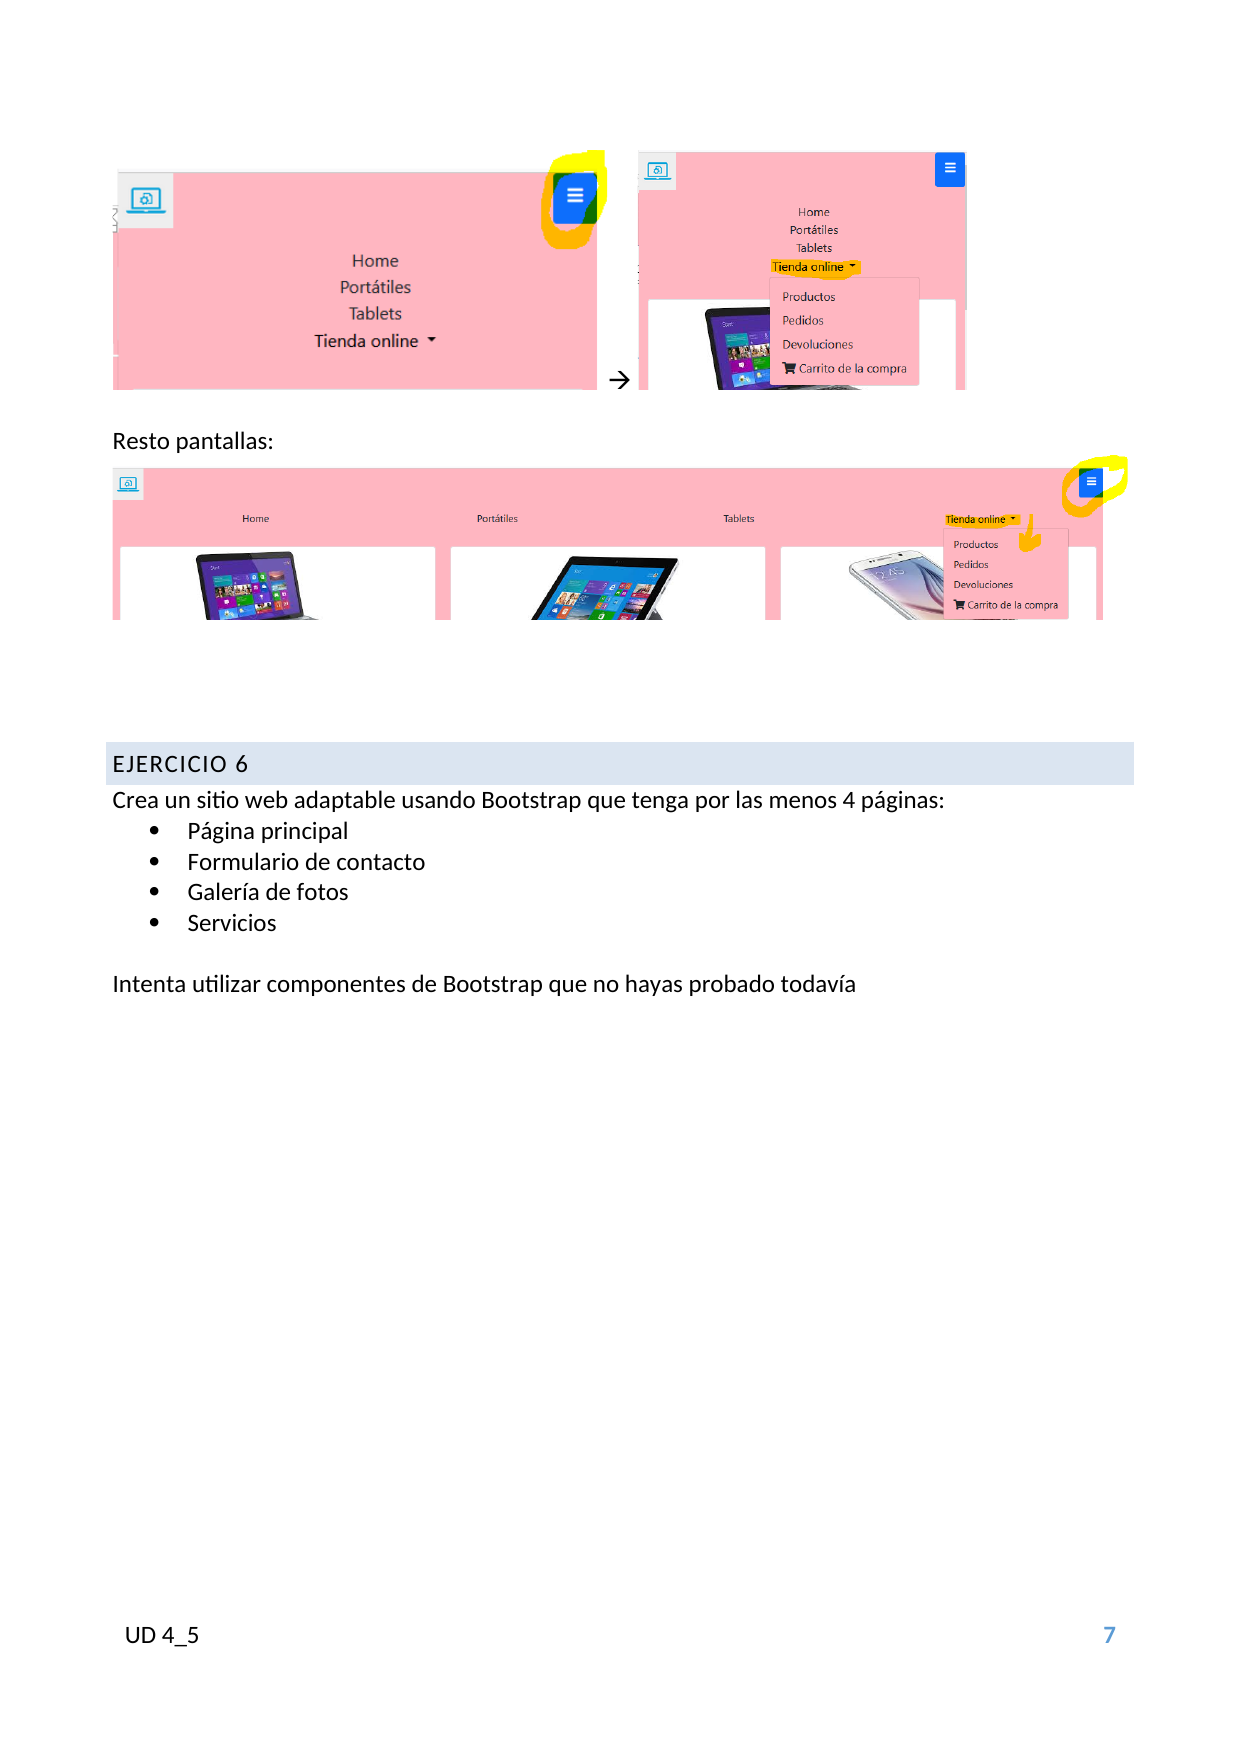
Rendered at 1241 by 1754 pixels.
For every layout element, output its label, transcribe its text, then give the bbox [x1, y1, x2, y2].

text Crea un sitio web adaptable usando Bootstrap que tenga por las menos 4 páginas: [112, 785, 1128, 815]
text Intenta utilizar componentes de Bootstrap que no hayas probado todavía [112, 968, 1128, 998]
list Formulario de contacto [150, 846, 1128, 876]
picture [112, 455, 1128, 620]
list Servicios [150, 907, 1128, 937]
text Resto pantallas: [112, 425, 1128, 455]
picture [112, 150, 608, 390]
list Página principal [150, 815, 1128, 846]
picture [637, 150, 967, 390]
list Galería de fotos [150, 876, 1128, 907]
subtitle EJERCICIO 6 [113, 748, 1128, 778]
